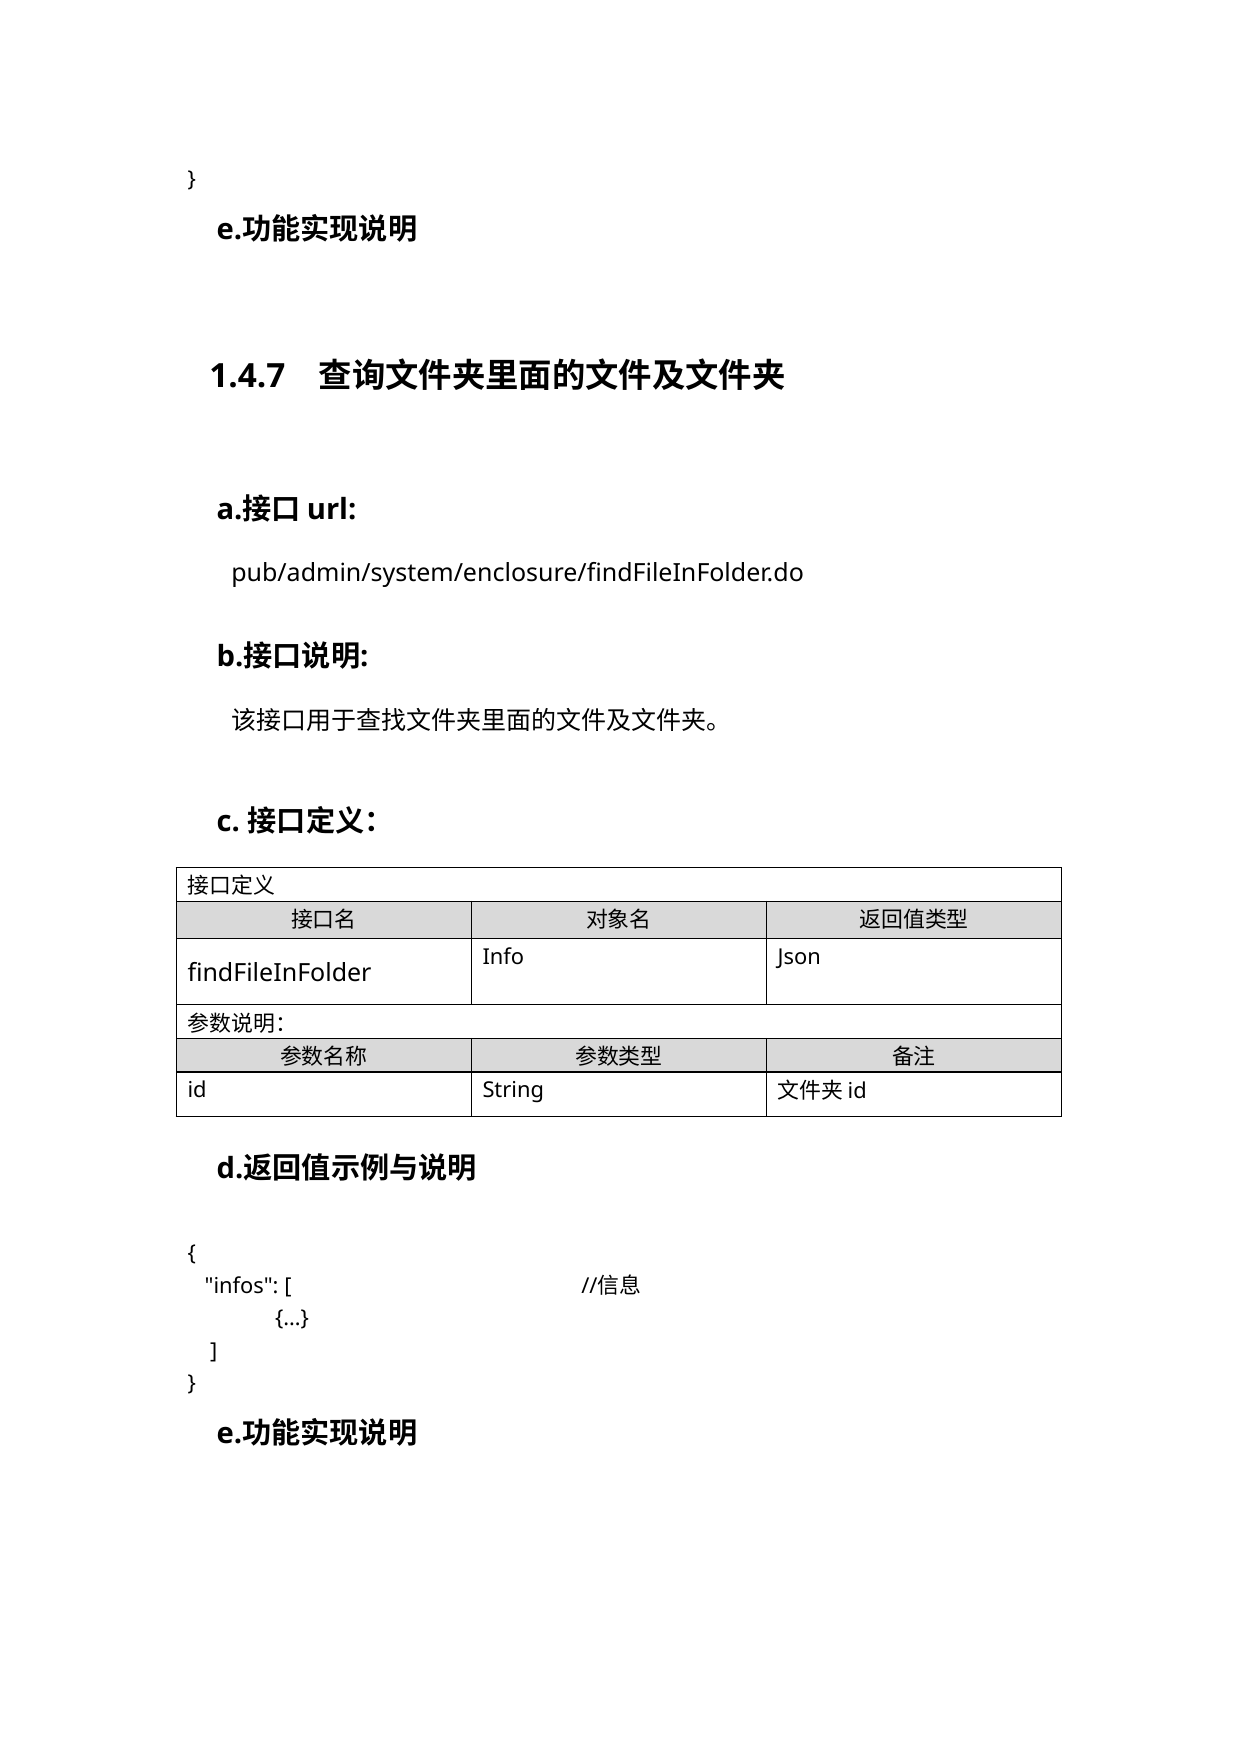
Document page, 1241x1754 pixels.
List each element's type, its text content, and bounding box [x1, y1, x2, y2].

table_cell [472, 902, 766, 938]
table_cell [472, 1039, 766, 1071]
text {…} [187, 1301, 1053, 1333]
text a.接口url: [187, 474, 1053, 539]
text "infos": [ //信息 [187, 1268, 1053, 1301]
text { [187, 1236, 1053, 1268]
text e.功能实现说明 [187, 1398, 1053, 1463]
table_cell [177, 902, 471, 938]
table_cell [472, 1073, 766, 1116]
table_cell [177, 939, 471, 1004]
text } [187, 162, 1053, 194]
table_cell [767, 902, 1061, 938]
text 该接口用于查找文件夹里面的文件及文件夹。 [187, 686, 1053, 751]
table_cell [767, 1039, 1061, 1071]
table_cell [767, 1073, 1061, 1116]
text d.返回值示例与说明 [187, 1133, 1053, 1198]
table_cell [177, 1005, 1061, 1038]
text c. 接口定义： [187, 786, 1053, 851]
text 查询文件夹里面的文件及文件夹 [209, 340, 1031, 405]
text e.功能实现说明 [187, 194, 1053, 259]
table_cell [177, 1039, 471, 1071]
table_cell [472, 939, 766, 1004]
text ] [187, 1333, 1053, 1366]
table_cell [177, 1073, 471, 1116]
text b.接口说明: [187, 621, 1053, 686]
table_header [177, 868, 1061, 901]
text pub/admin/system/enclosure/findFileInFolder.do [187, 539, 1053, 604]
text } [187, 1366, 1053, 1398]
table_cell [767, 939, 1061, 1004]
